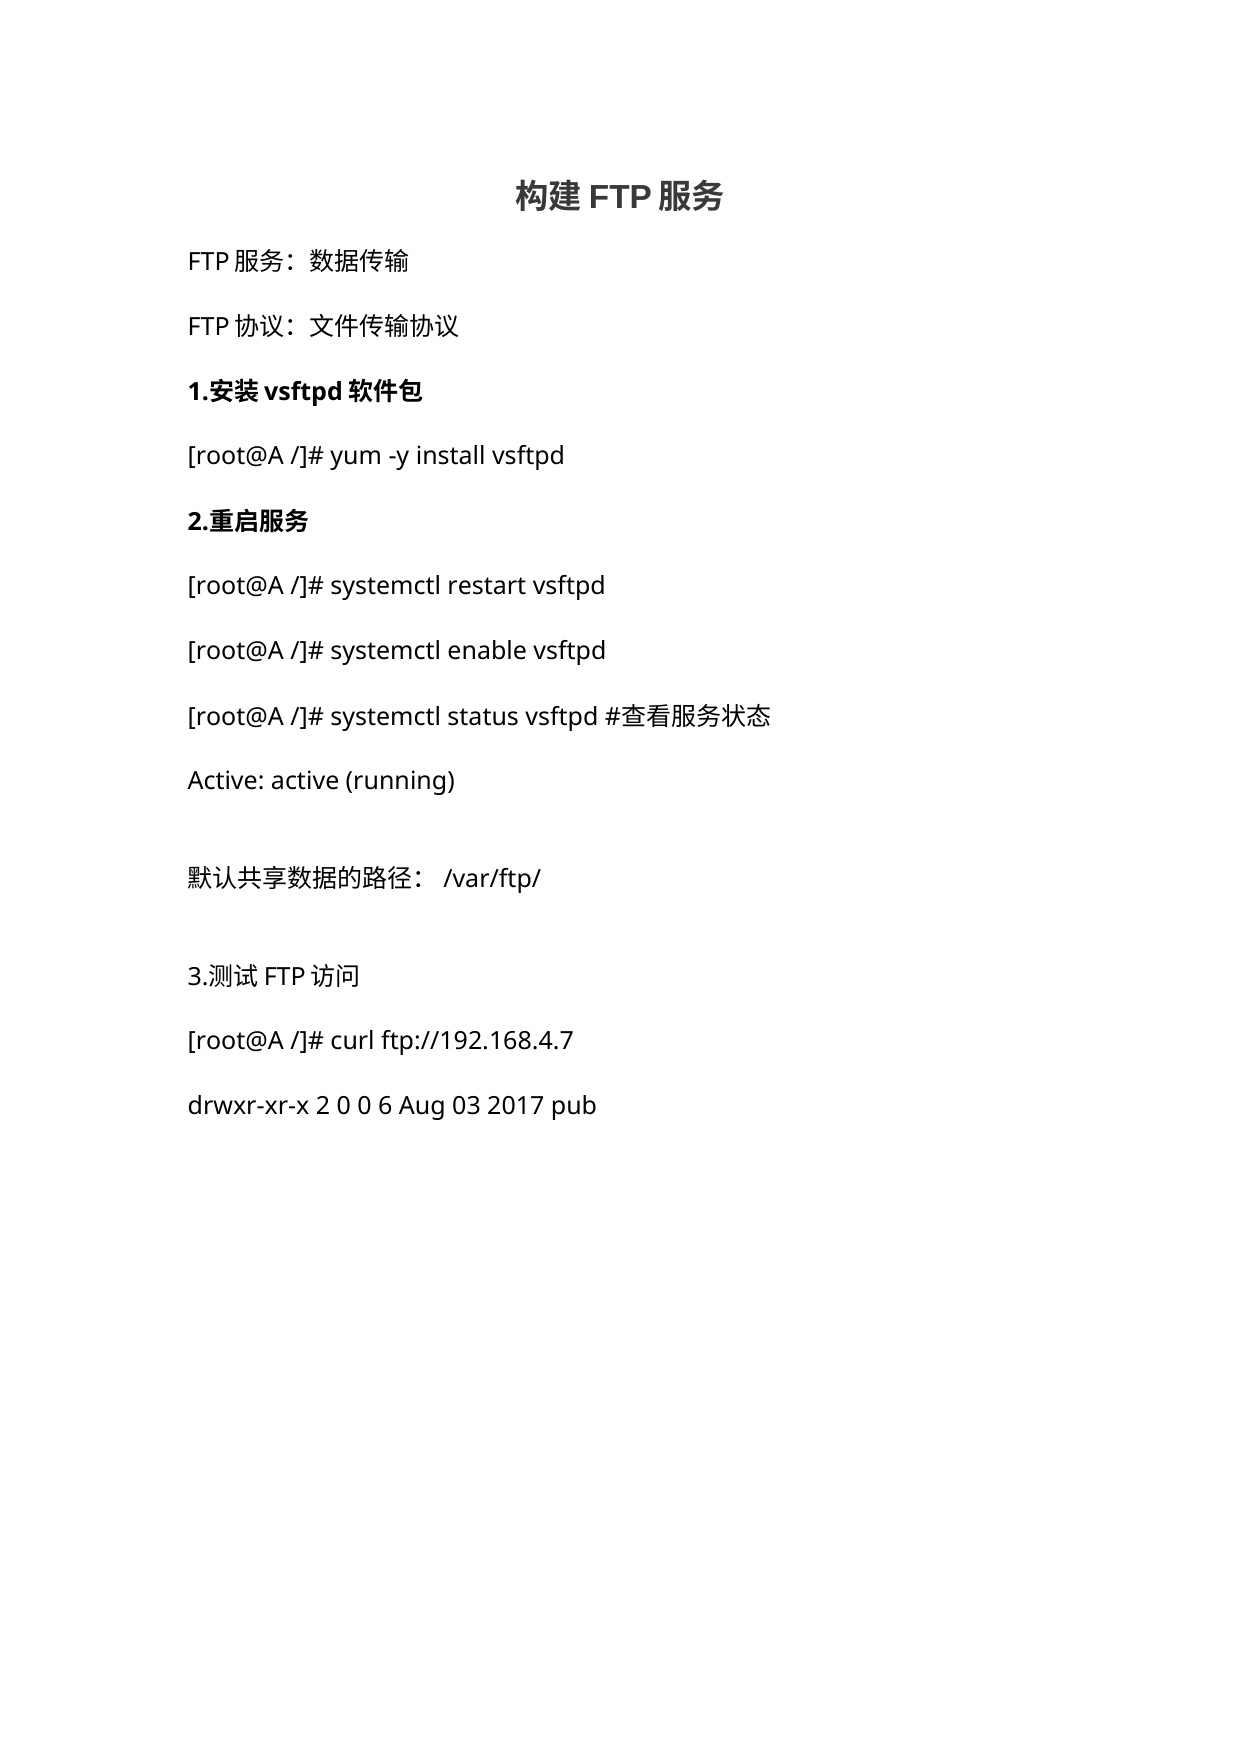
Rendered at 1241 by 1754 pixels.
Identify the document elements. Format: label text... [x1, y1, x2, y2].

text [root@A /]# curl ftp://192.168.4.7 [187, 1007, 1053, 1072]
text 默认共享数据的路径： /var/ftp/ [187, 844, 1053, 909]
text 2.重启服务 [187, 487, 1053, 552]
text drwxr-xr-x 2 0 0 6 Aug 03 2017 pub [187, 1072, 1053, 1137]
text Active: active (running) [187, 747, 1053, 812]
text FTP服务：数据传输 [187, 227, 1053, 292]
text FTP协议：文件传输协议 [187, 292, 1053, 357]
text [root@A /]# systemctl restart vsftpd [187, 552, 1053, 617]
text [root@A /]# yum -y install vsftpd [187, 422, 1053, 487]
text 3.测试FTP访问 [187, 942, 1053, 1007]
text 构建FTP服务 [187, 162, 1053, 227]
text [root@A /]# systemctl enable vsftpd [187, 617, 1053, 682]
text 1.安装vsftpd软件包 [187, 357, 1053, 422]
text [root@A /]# systemctl status vsftpd #查看服务状态 [187, 682, 1053, 747]
